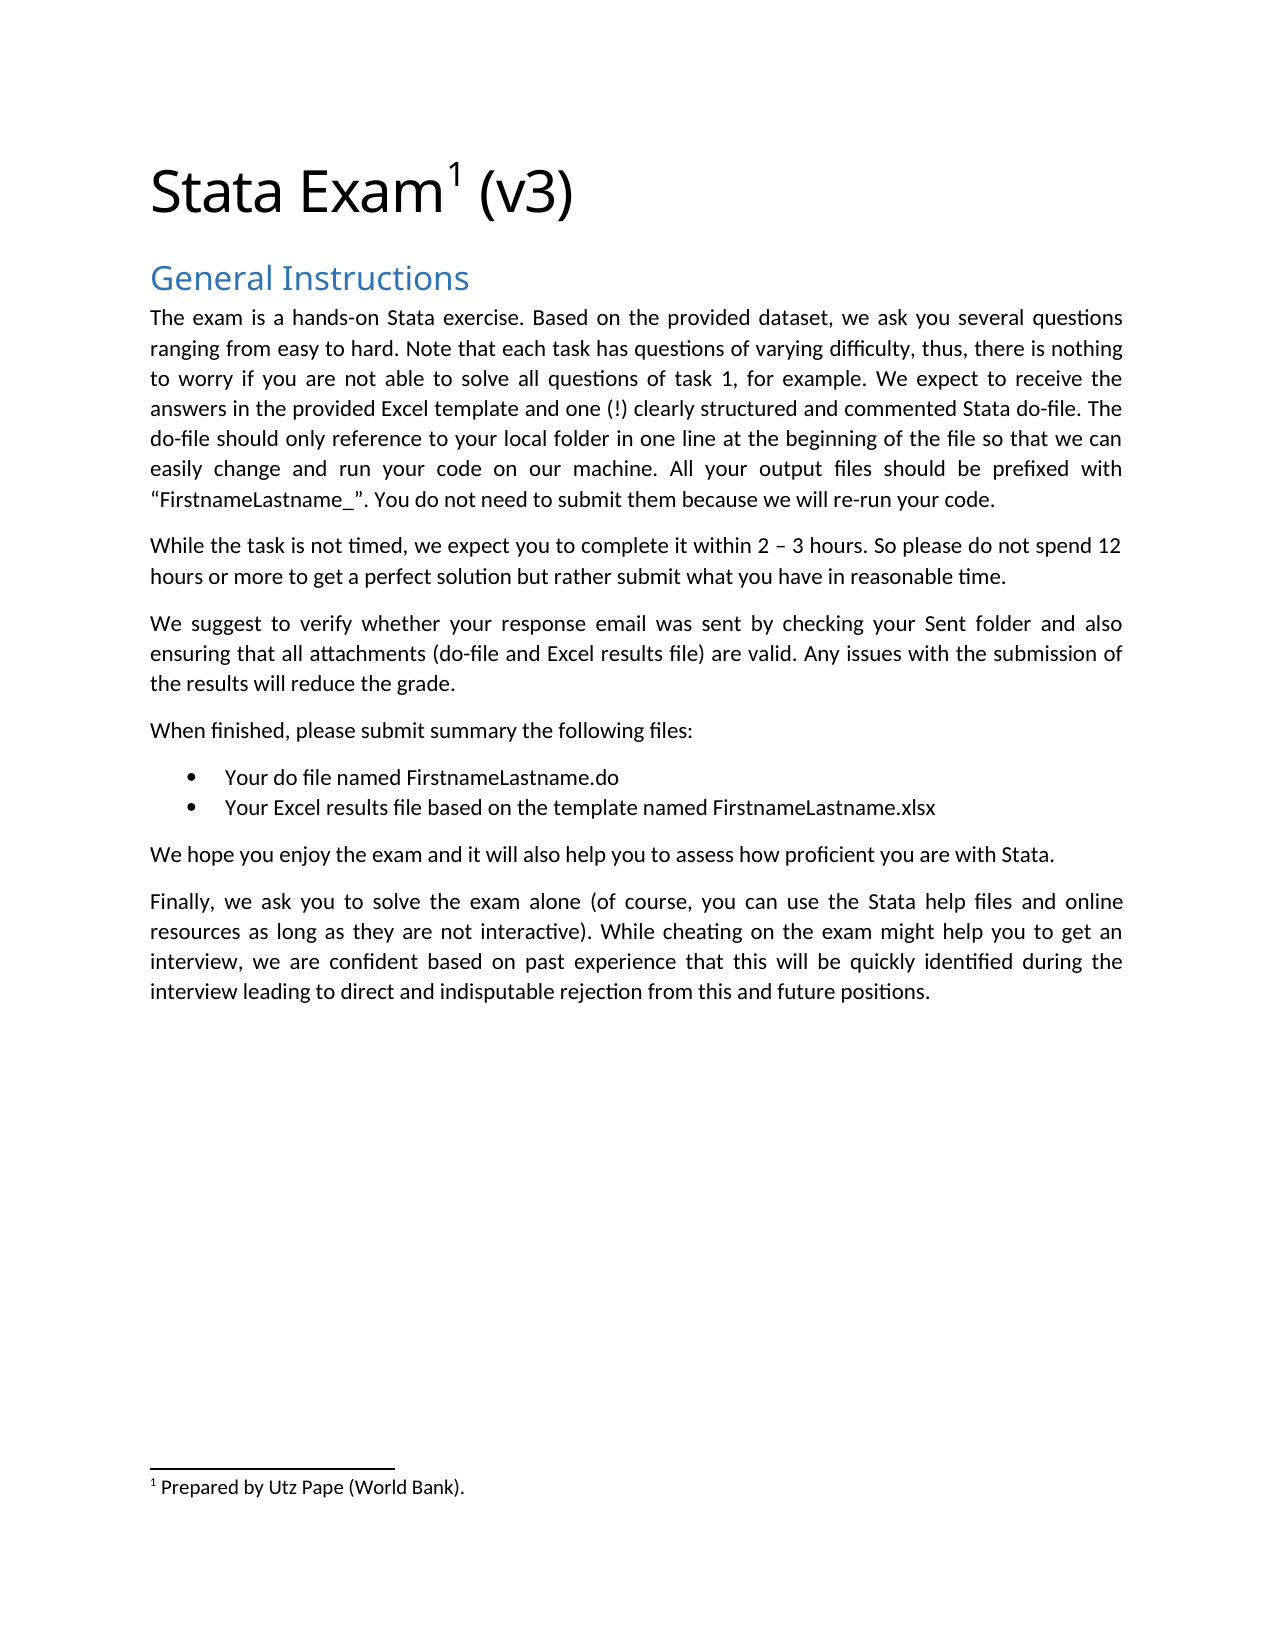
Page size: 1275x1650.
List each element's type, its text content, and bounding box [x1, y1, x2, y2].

text When finished, please submit summary the following files: [150, 716, 1125, 744]
list Your do file named FirstnameLastname.do [187, 763, 1125, 791]
text Finally, we ask you to solve the exam alone (of course, you can use the Stata help files and online resources as long as they are not interactive). While cheating on the exam might help you to get an interview, we are confident based on past experience that this will be quickly identified during the interview leading to direct and indisputable rejection from this and future positions. [150, 887, 1125, 1005]
text While the task is not timed, we expect you to complete it within 2 – 3 hours. So please do not spend 12 hours or more to get a perfect solution but rather submit what you have in reasonable time. [150, 532, 1125, 590]
text We hope you enjoy the exam and it will also help you to assess how proficient you are with Stata. [150, 840, 1125, 868]
text We suggest to verify whether your response email was sent by checking your Sent folder and also ensuring that all attachments (do-file and Excel results file) are valid. Any issues with the submission of the results will reduce the grade. [150, 609, 1125, 697]
text The exam is a hands-on Stata exercise. Based on the provided dataset, we ask you several questions ranging from easy to hard. Note that each task has questions of varying difficulty, thus, there is nothing to worry if you are not able to solve all questions of task 1, for example. We expect to receive the answers in the provided Excel template and one (!) clearly structured and commented Stata do-file. The do-file should only reference to your local folder in one line at the beginning of the file so that we can easily change and run your code on our machine. All your output files should be prefixed with “FirstnameLastname_”. You do not need to submit them because we will re-run your code. [150, 303, 1125, 513]
list Your Excel results file based on the template named FirstnameLastname.xlsx [187, 793, 1125, 821]
subtitle General Instructions [150, 254, 1125, 300]
title Stata Exam (v3) [150, 150, 1125, 229]
